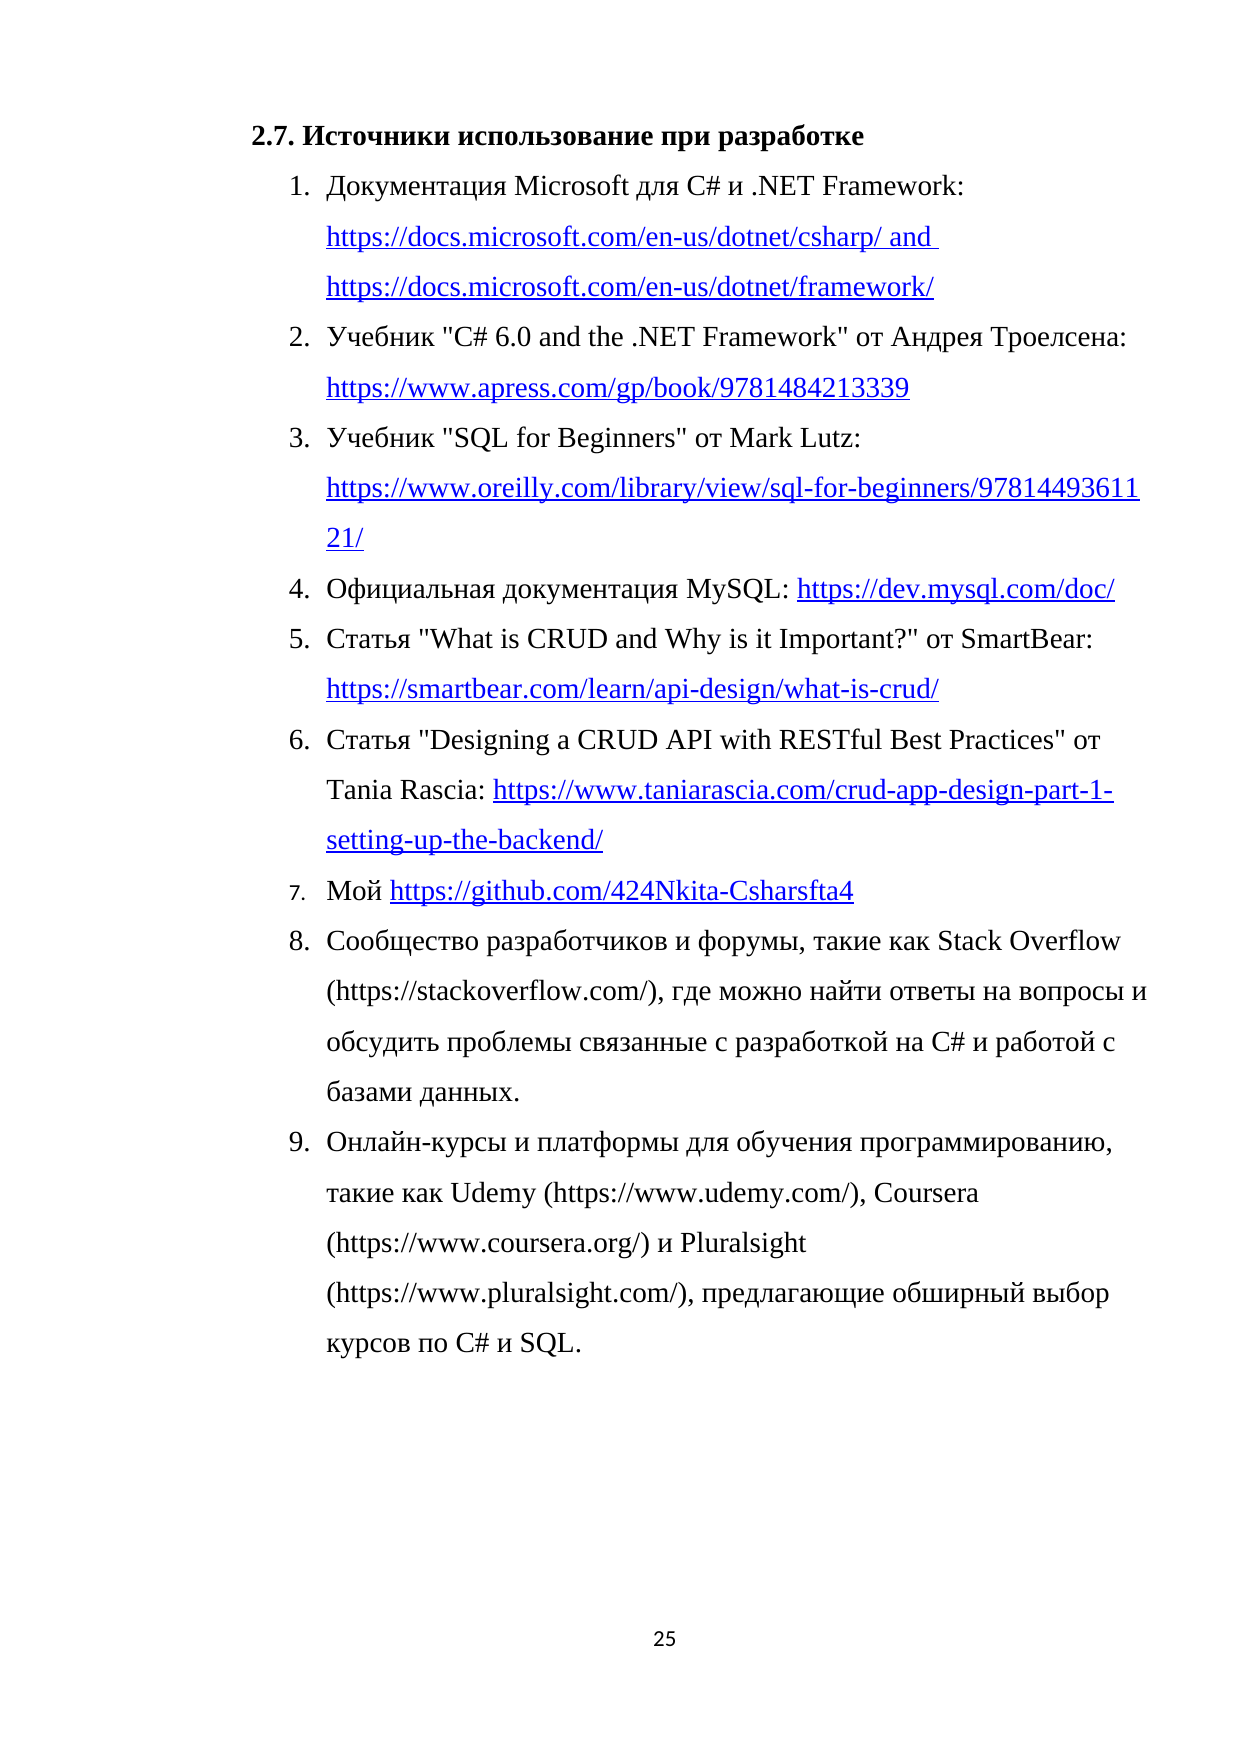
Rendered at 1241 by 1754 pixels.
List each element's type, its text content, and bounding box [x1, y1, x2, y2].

list Учебник "C# 6.0 and the .NET Framework" от Андрея Троелсена: https://www.apress.com/gp/book/9781484213339 [288, 319, 1152, 403]
list Мой https://github.com/424Nkita-Csharsfta4 [288, 873, 1152, 906]
list Онлайн-курсы и платформы для обучения программированию, такие как Udemy (https://www.udemy.com/), Coursera (https://www.coursera.org/) и Pluralsight (https://www.pluralsight.com/), предлагающие обширный выбор курсов по C# и SQL. [288, 1124, 1152, 1359]
text 2.7. Источники использование при разработке [177, 118, 1152, 152]
list Документация Microsoft для C# и .NET Framework: https://docs.microsoft.com/en-us/dotnet/csharp/ and https://docs.microsoft.com/en-us/dotnet/framework/ [288, 168, 1152, 303]
list Статья "What is CRUD and Why is it Important?" от SmartBear: https://smartbear.com/learn/api-design/what-is-crud/ [288, 621, 1152, 705]
list Сообщество разработчиков и форумы, такие как Stack Overflow (https://stackoverflow.com/), где можно найти ответы на вопросы и обсудить проблемы связанные с разработкой на C# и работой с базами данных. [288, 923, 1152, 1108]
list Официальная документация MySQL: https://dev.mysql.com/doc/ [288, 571, 1152, 604]
list Статья "Designing a CRUD API with RESTful Best Practices" от Tania Rascia: https://www.taniarascia.com/crud-app-design-part-1-setting-up-the-backend/ [288, 722, 1152, 856]
list Учебник "SQL for Beginners" от Mark Lutz: https://www.oreilly.com/library/view/sql-for-beginners/9781449361121/ [288, 420, 1152, 554]
